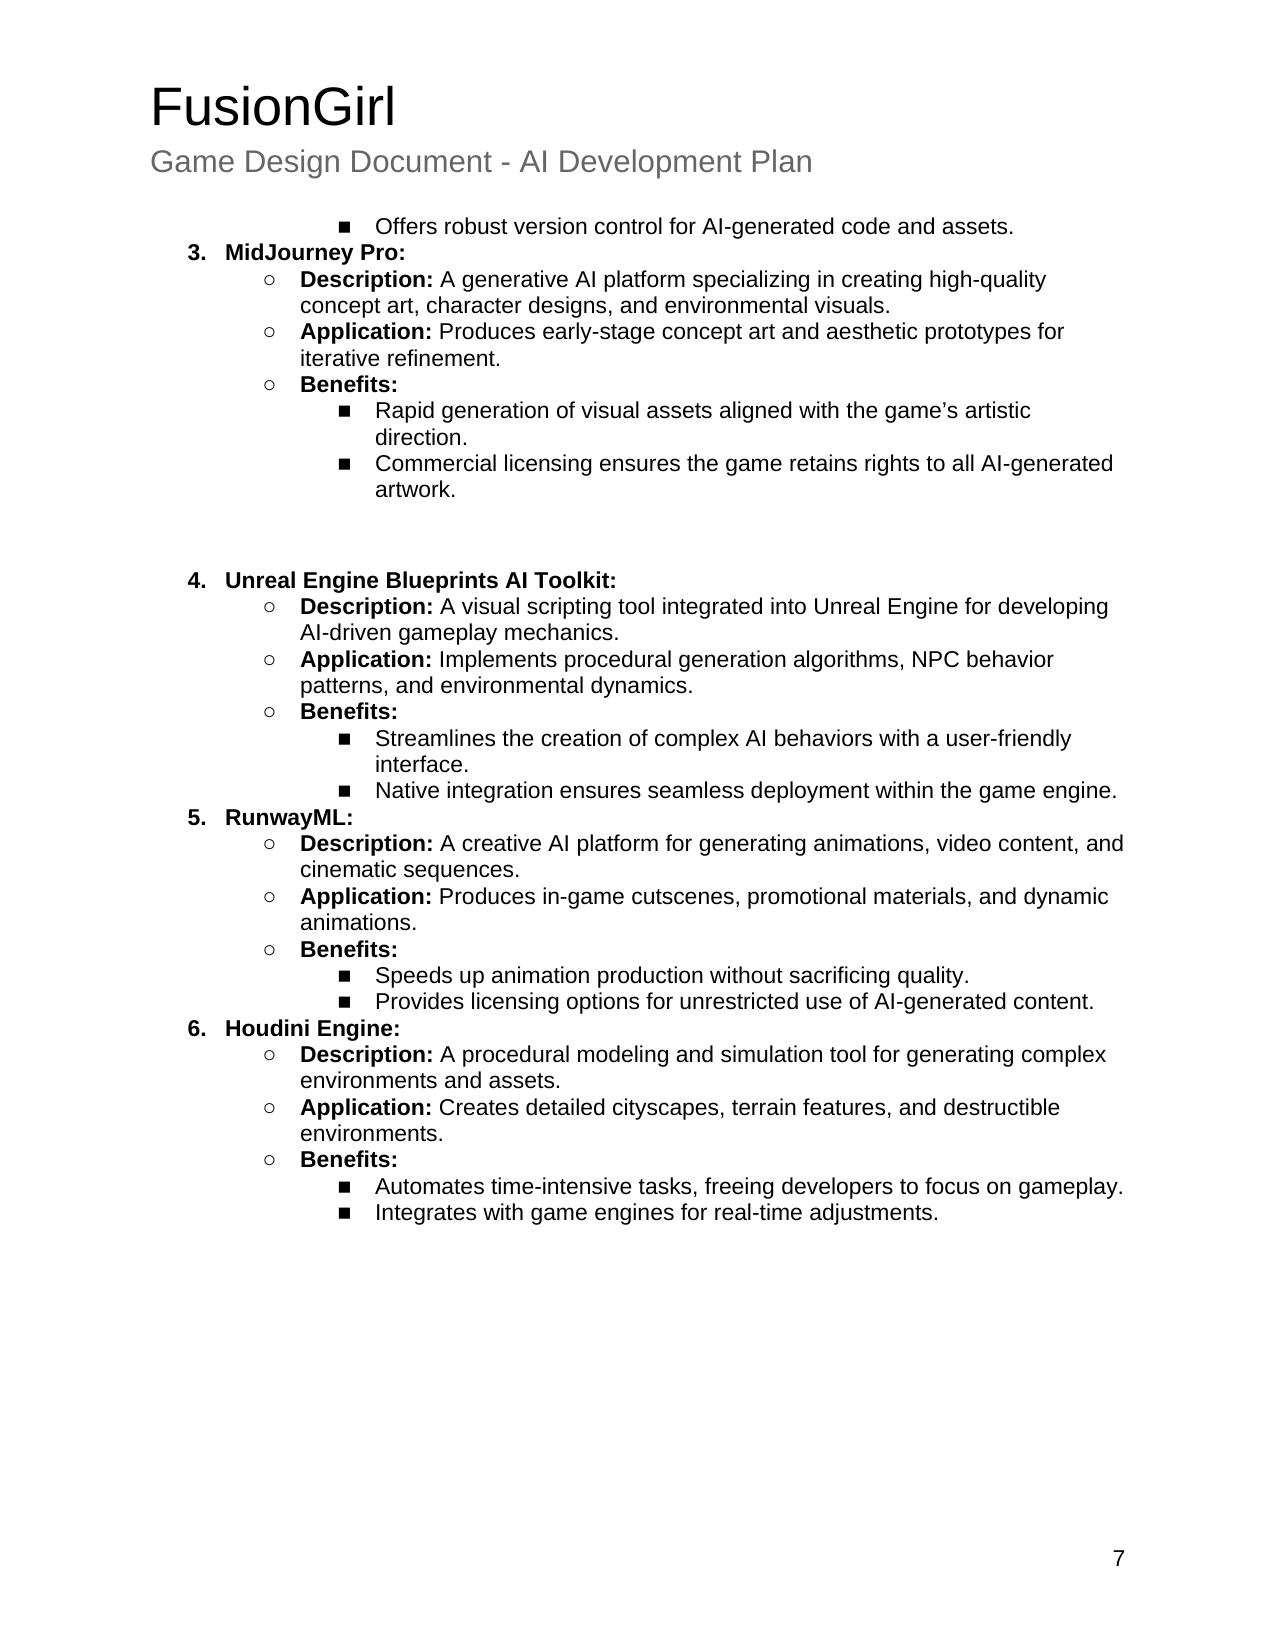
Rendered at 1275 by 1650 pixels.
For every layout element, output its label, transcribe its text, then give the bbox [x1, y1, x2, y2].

list Benefits: [262, 371, 1125, 397]
list Description: A generative AI platform specializing in creating high-quality concept art, character designs, and environmental visuals. [262, 266, 1125, 318]
list Description: A procedural modeling and simulation tool for generating complex environments and assets. [262, 1041, 1125, 1094]
list Streamlines the creation of complex AI behaviors with a user-friendly interface. [337, 725, 1125, 777]
list Benefits: [262, 698, 1125, 725]
list RunwayML: [187, 804, 1125, 830]
list Native integration ensures seamless deployment within the game engine. [337, 777, 1125, 804]
list Description: A visual scripting tool integrated into Unreal Engine for developing AI-driven gameplay mechanics. [262, 593, 1125, 646]
list MidJourney Pro: [187, 239, 1125, 266]
list Application: Implements procedural generation algorithms, NPC behavior patterns, and environmental dynamics. [262, 646, 1125, 698]
list Integrates with game engines for real-time adjustments. [337, 1199, 1125, 1225]
list Provides licensing options for unrestricted use of AI-generated content. [337, 988, 1125, 1014]
list Description: A creative AI platform for generating animations, video content, and cinematic sequences. [262, 830, 1125, 883]
list Rapid generation of visual assets aligned with the game’s artistic direction. [337, 397, 1125, 450]
list Speeds up animation production without sacrificing quality. [337, 962, 1125, 988]
list Houdini Engine: [187, 1014, 1125, 1041]
list Automates time-intensive tasks, freeing developers to focus on gameplay. [337, 1173, 1125, 1199]
list Application: Produces in-game cutscenes, promotional materials, and dynamic animations. [262, 883, 1125, 936]
list Offers robust version control for AI-generated code and assets. [337, 213, 1125, 239]
list Benefits: [262, 936, 1125, 962]
list Commercial licensing ensures the game retains rights to all AI-generated artwork. [337, 450, 1125, 503]
list Application: Creates detailed cityscapes, terrain features, and destructible environments. [262, 1094, 1125, 1146]
list Unreal Engine Blueprints AI Toolkit: [187, 567, 1125, 593]
list Benefits: [262, 1146, 1125, 1173]
list Application: Produces early-stage concept art and aesthetic prototypes for iterative refinement. [262, 318, 1125, 371]
